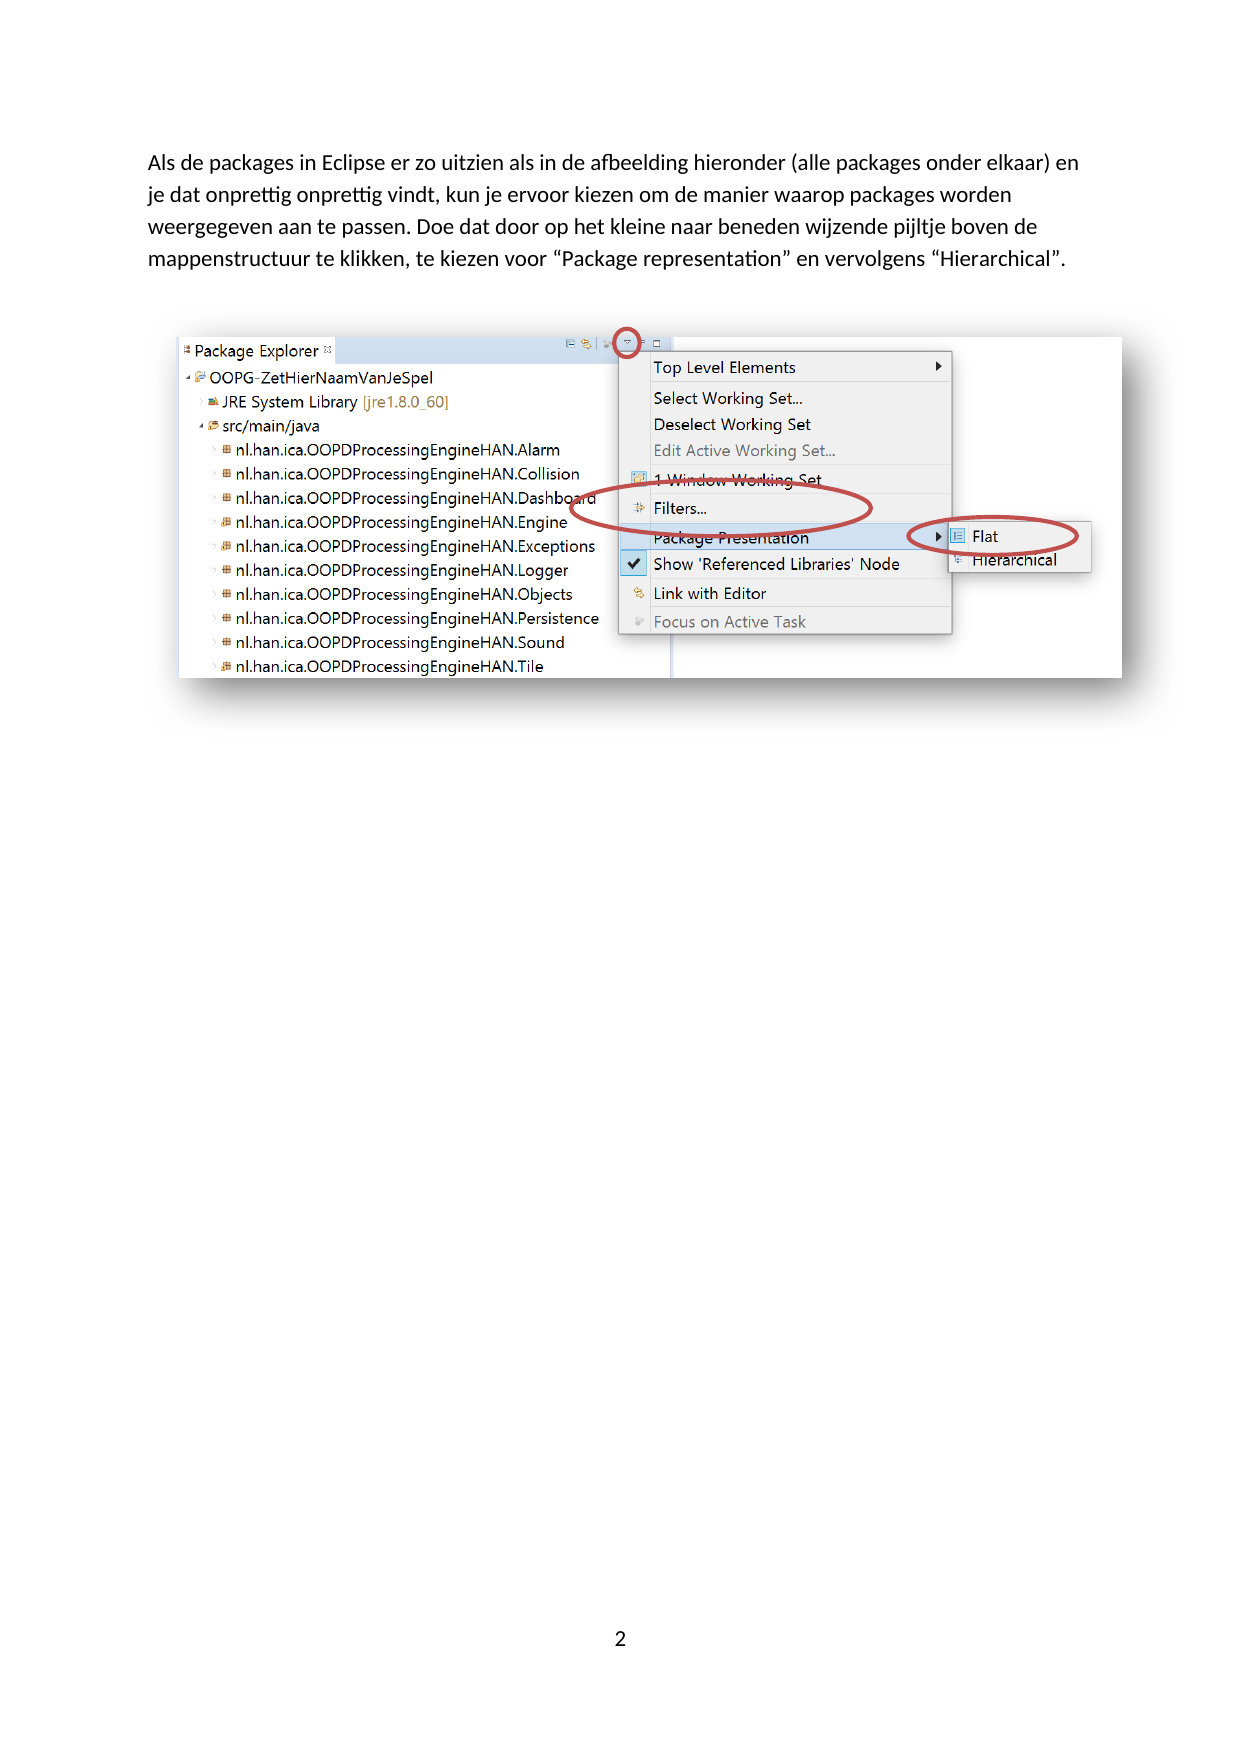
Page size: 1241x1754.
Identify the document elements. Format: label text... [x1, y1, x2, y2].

picture [617, 337, 637, 354]
picture [176, 337, 1122, 678]
text Als de packages in Eclipse er zo uitzien als in de afbeelding hieronder (alle packages onder elkaar) en je dat onprettig onprettig vindt, kun je ervoor kiezen om de manier waarop packages worden weergegeven aan te passen. Doe dat door op het kleine naar beneden wijzende pijltje boven de mappenstructuur te klikken, te kiezen voor “Package representation” en vervolgens “Hierarchical”. [148, 148, 1093, 272]
